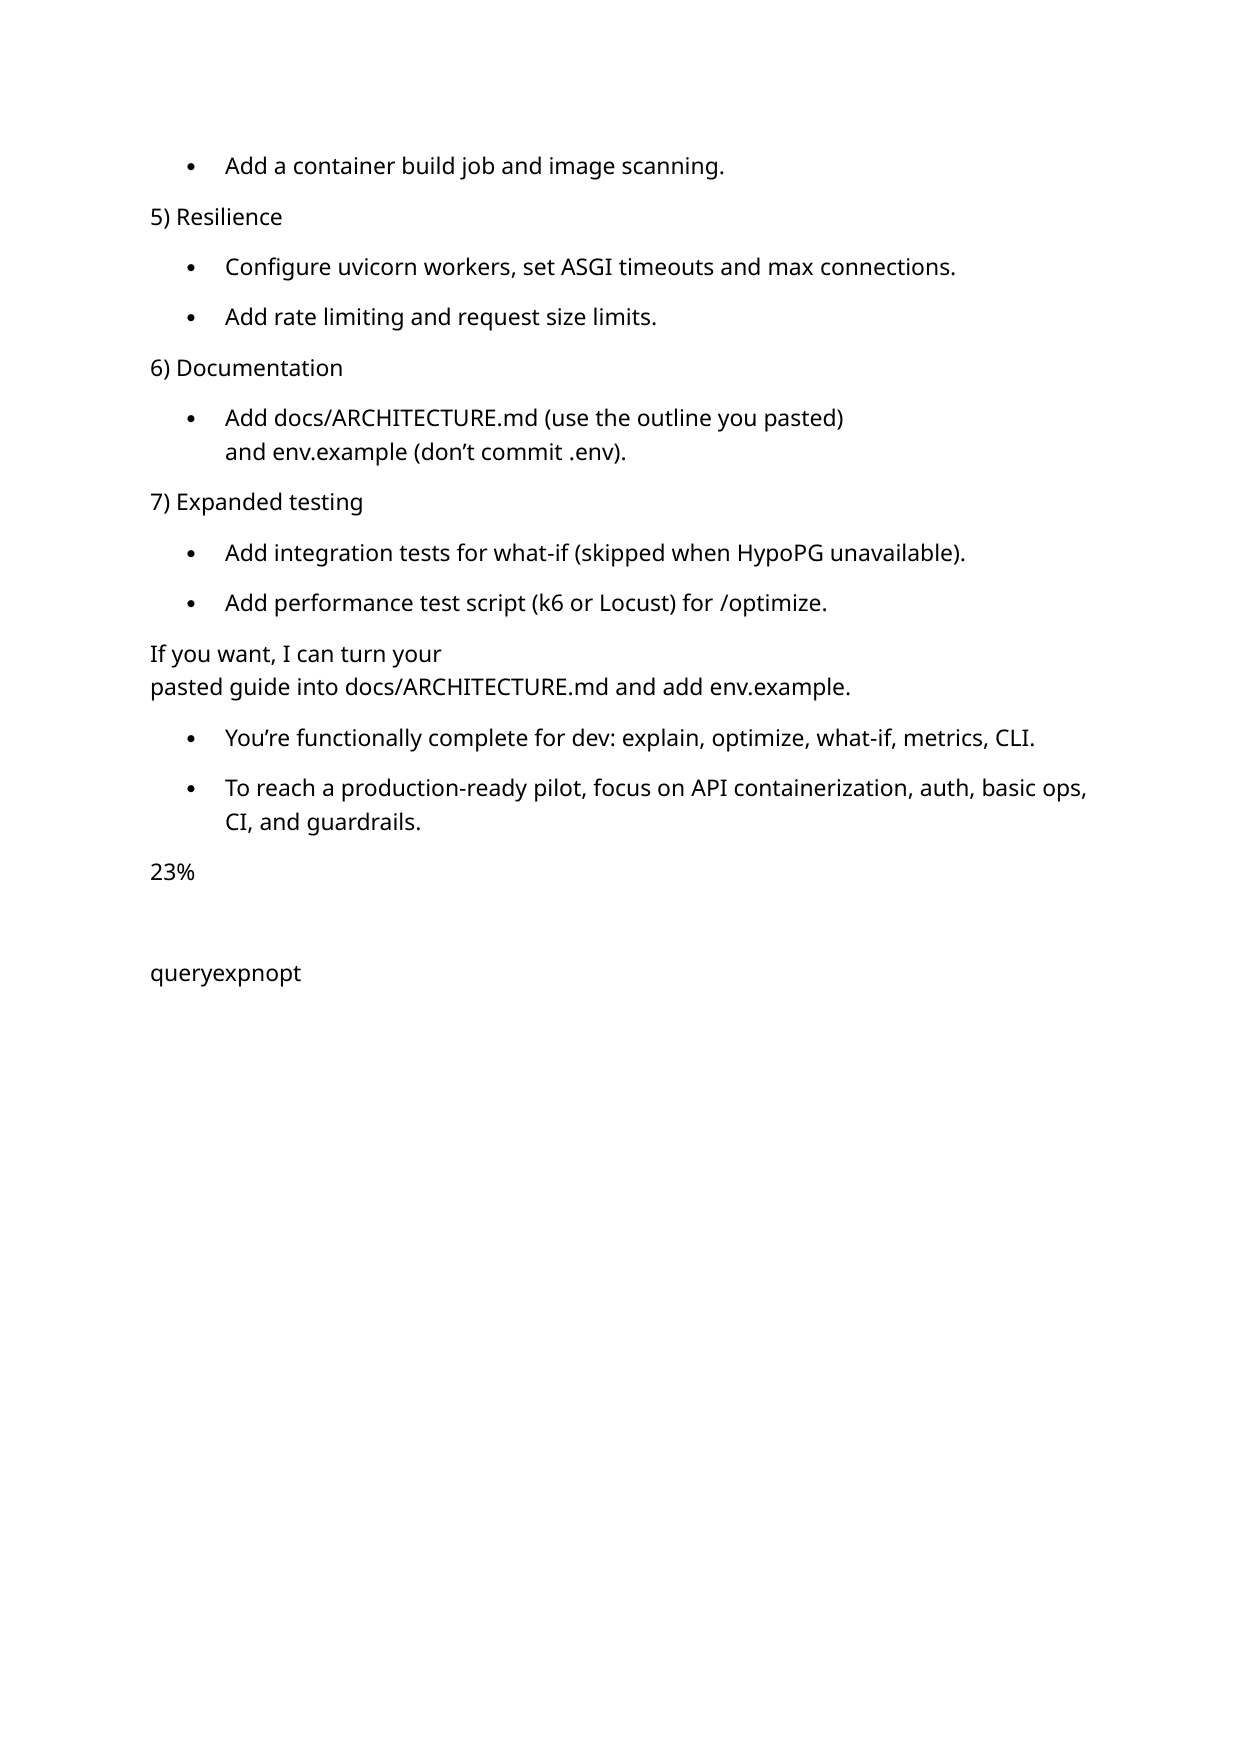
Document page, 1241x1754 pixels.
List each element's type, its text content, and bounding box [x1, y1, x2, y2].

text queryexpnopt [150, 957, 1090, 988]
list You’re functionally complete for dev: explain, optimize, what-if, metrics, CLI. [187, 722, 1090, 753]
list To reach a production-ready pilot, focus on API containerization, auth, basic ops, CI, and guardrails. [187, 772, 1090, 837]
list Add performance test script (k6 or Locust) for /optimize. [187, 587, 1090, 618]
text If you want, I can turn your pasted guide into docs/ARCHITECTURE.md and add env.example. [150, 637, 1090, 702]
list Configure uvicorn workers, set ASGI timeouts and max connections. [187, 251, 1090, 282]
list Add docs/ARCHITECTURE.md (use the outline you pasted) and env.example (don’t commit .env). [187, 402, 1090, 467]
text 6) Documentation [150, 352, 1090, 383]
list Add integration tests for what-if (skipped when HypoPG unavailable). [187, 537, 1090, 568]
text 7) Expanded testing [150, 486, 1090, 517]
text 23% [150, 856, 1090, 887]
text 5) Resilience [150, 200, 1090, 232]
list Add rate limiting and request size limits. [187, 301, 1090, 332]
list Add a container build job and image scanning. [187, 150, 1090, 181]
